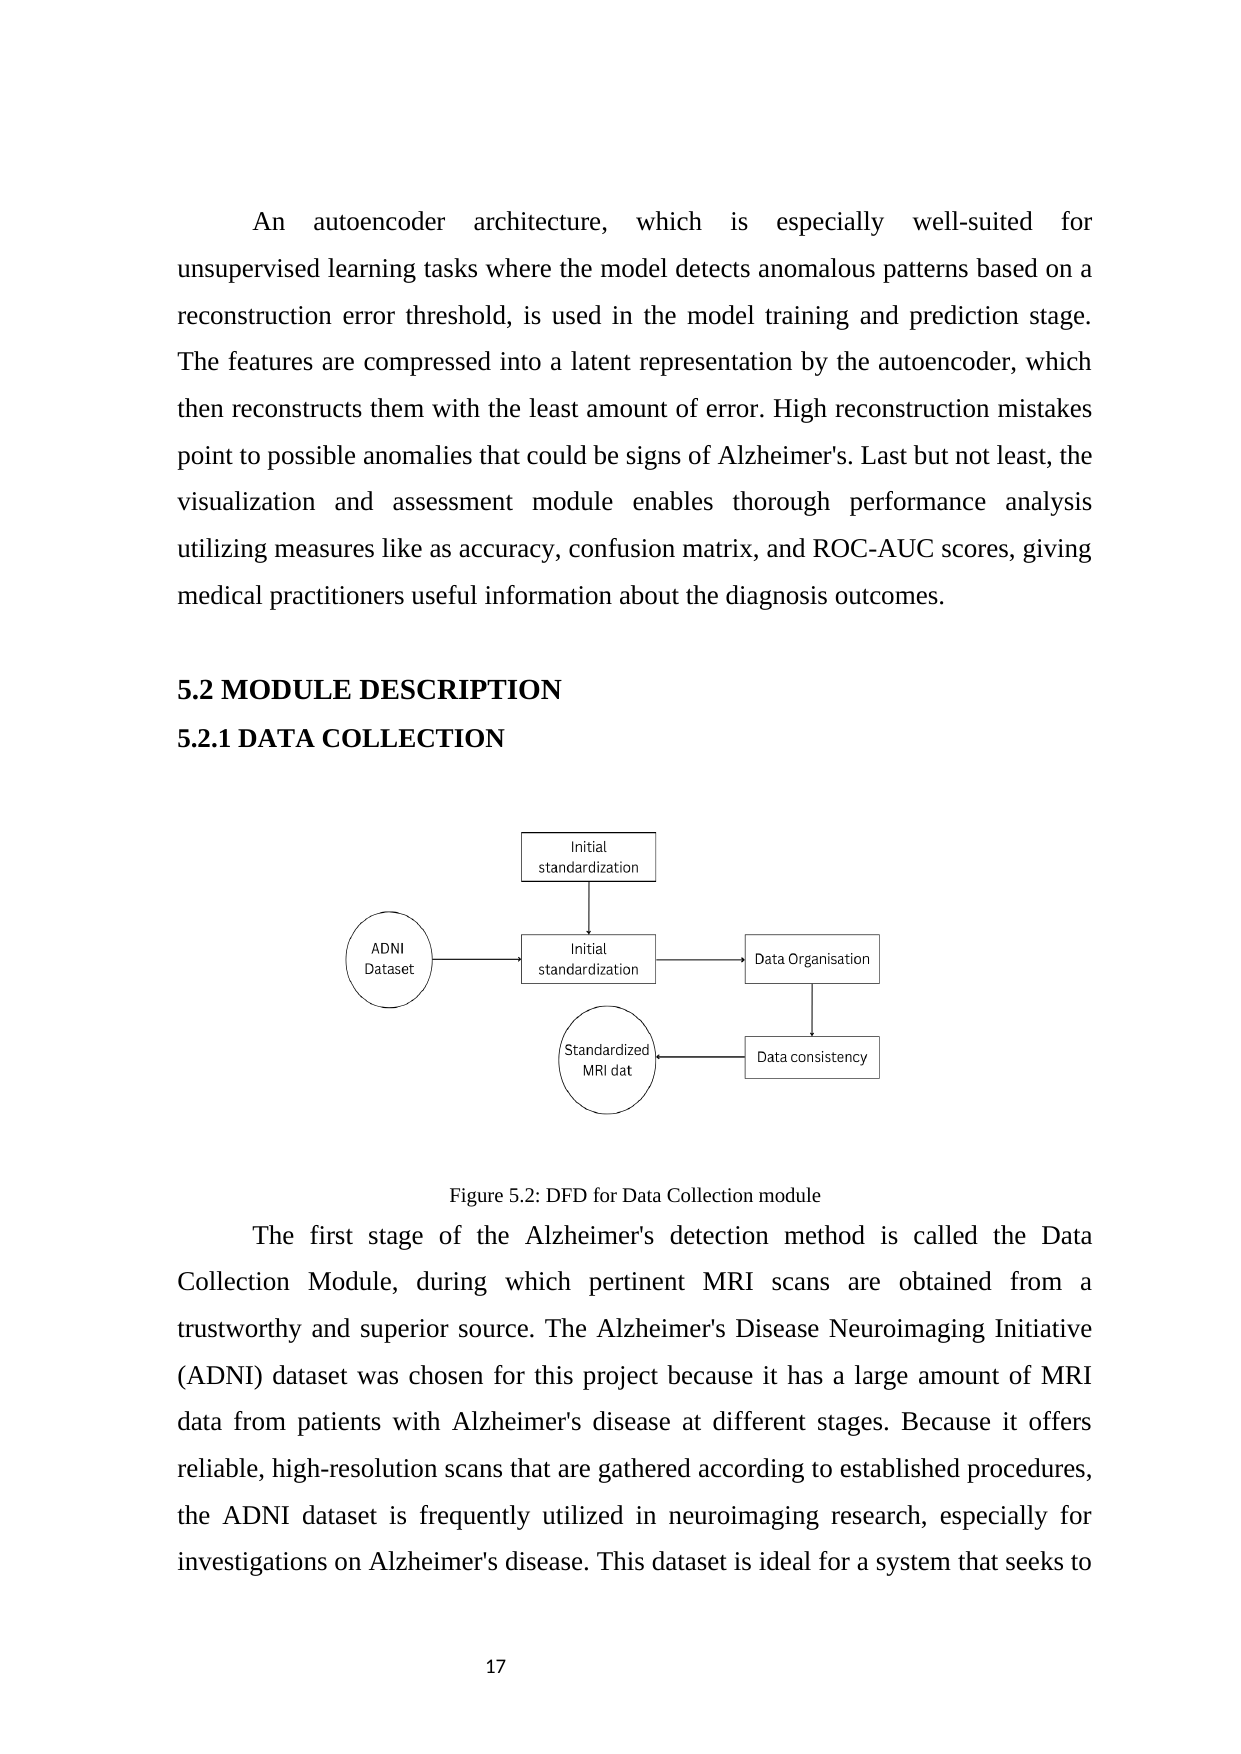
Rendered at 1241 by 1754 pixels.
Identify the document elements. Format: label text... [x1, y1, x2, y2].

text Figure 5.2: DFD for Data Collection module [177, 1183, 1093, 1207]
text 5.2.1 DATA COLLECTION [177, 722, 1093, 754]
text 5.2 MODULE DESCRIPTION [177, 672, 1093, 706]
picture [262, 769, 1008, 1171]
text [177, 1219, 1093, 1577]
text An autoencoder architecture, which is especially well-suited for unsupervised learning tasks where the model detects anomalous patterns based on a reconstruction error threshold, is used in the model training and prediction stage. The features are compressed into a latent representation by the autoencoder, which then reconstructs them with the least amount of error. High reconstruction mistakes point to possible anomalies that could be signs of Alzheimer's. Last but not least, the visualization and assessment module enables thorough performance analysis utilizing measures like as accuracy, confusion matrix, and ROC-AUC scores, giving medical practitioners useful information about the diagnosis outcomes. [177, 206, 1093, 610]
